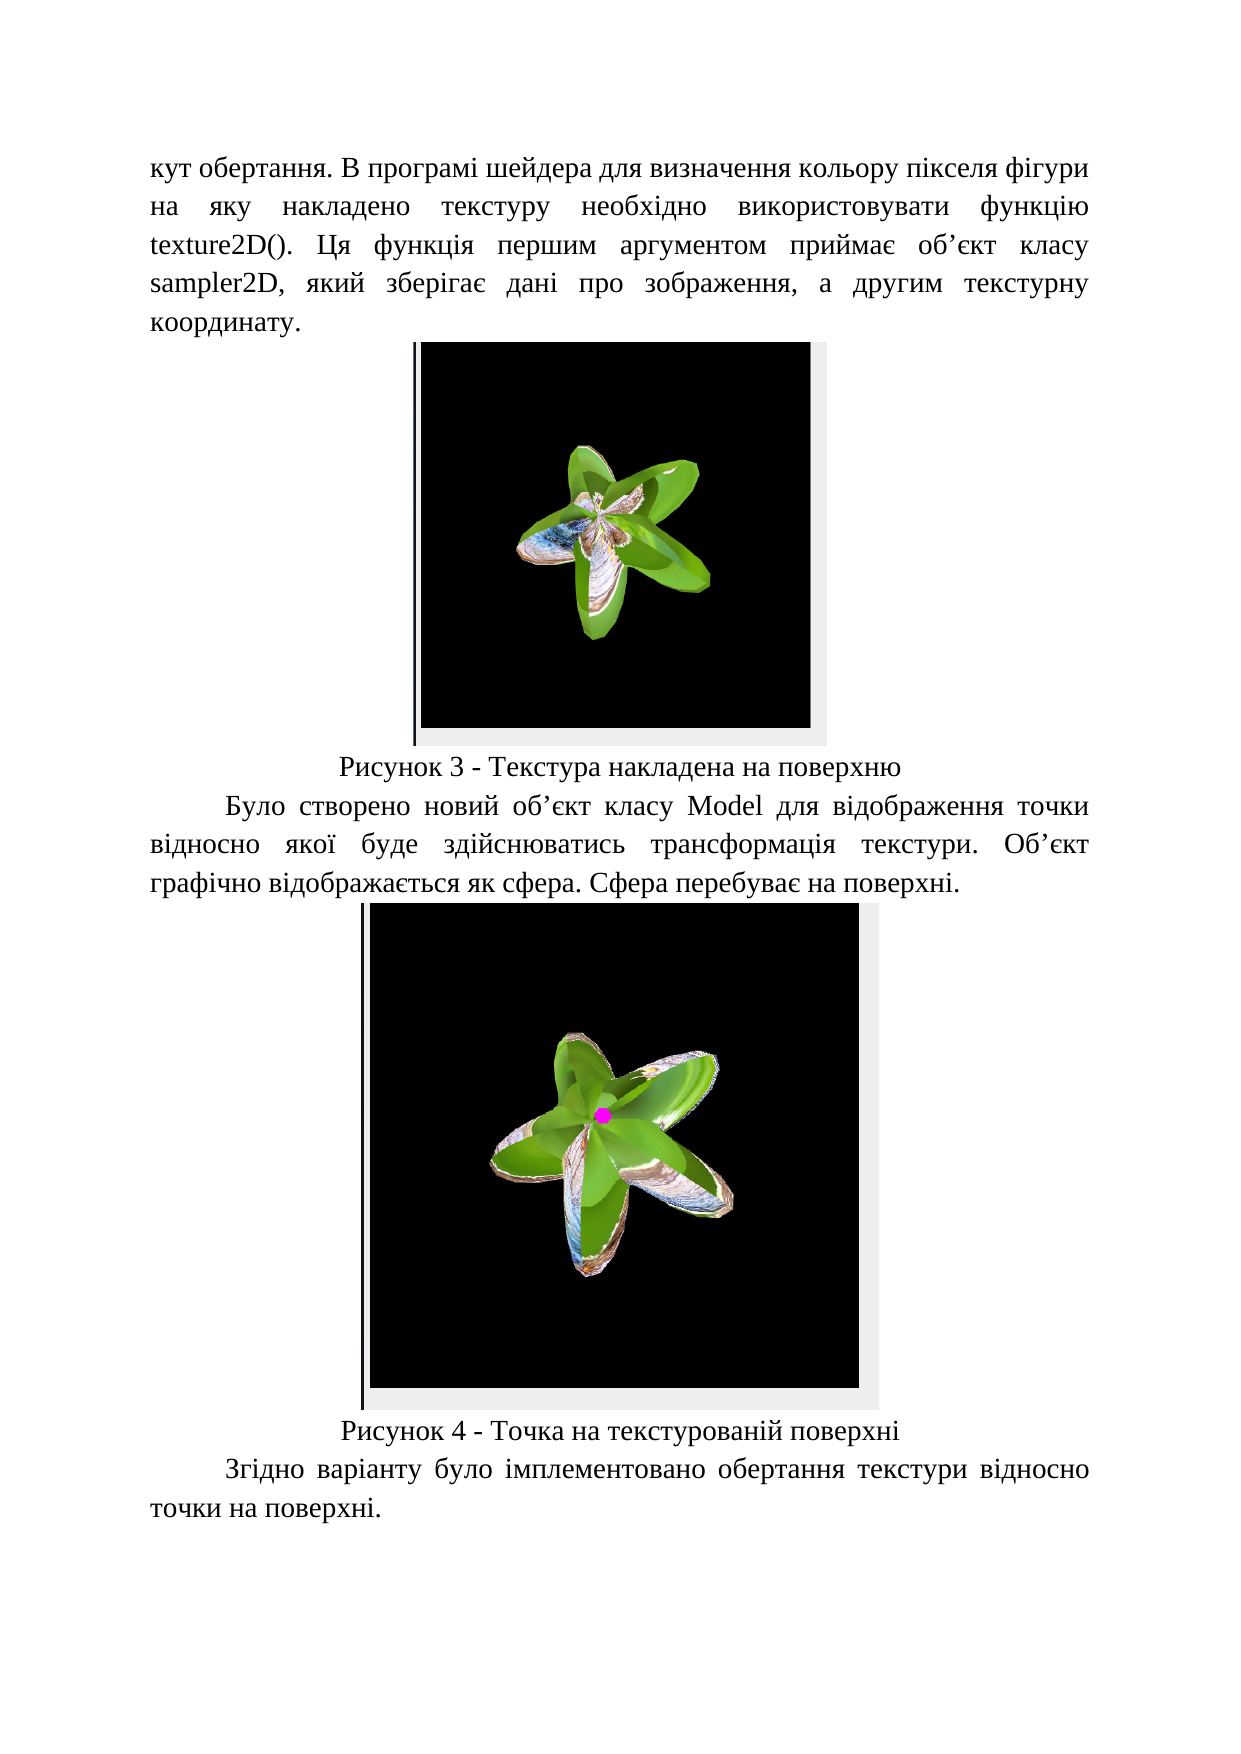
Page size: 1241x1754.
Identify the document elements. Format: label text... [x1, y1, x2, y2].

picture [361, 903, 880, 1410]
text Було створено новий обʼєкт класу Model для відображення точки відносно якої буде здійснюватись трансформація текстури. Обʼєкт графічно відображається як сфера. Сфера перебуває на поверхні. [150, 788, 1090, 898]
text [150, 150, 1090, 338]
text Згідно варіанту було імплементовано обертання текстури відносно точки на поверхні. [150, 1452, 1090, 1524]
text Рисунок 4 - Точка на текстурованій поверхні [150, 1413, 1090, 1447]
text Рисунок 3 - Текстура накладена на поверхню [150, 749, 1090, 783]
picture [413, 342, 827, 746]
